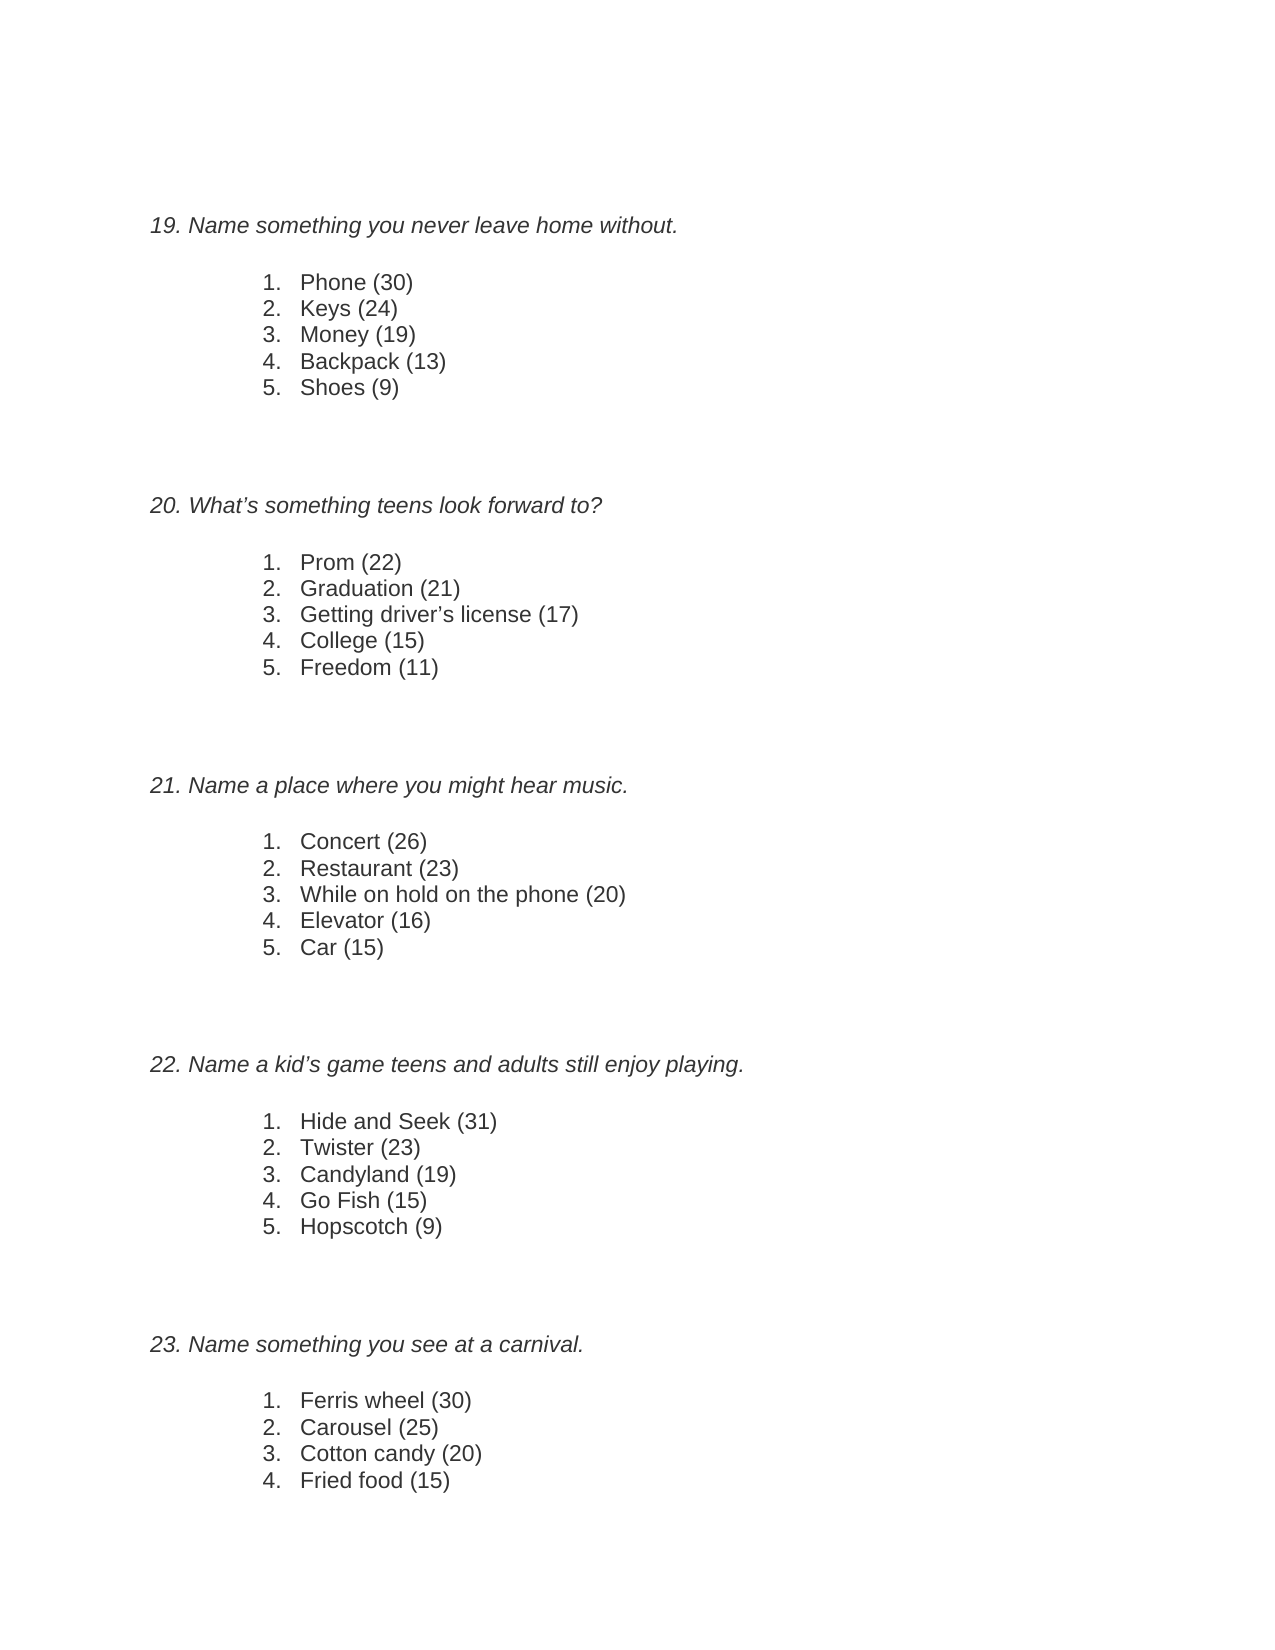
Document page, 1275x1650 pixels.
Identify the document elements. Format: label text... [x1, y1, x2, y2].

list Shoes (9) [262, 374, 1125, 401]
list Keys (24) [262, 295, 1125, 321]
list Freedom (11) [262, 654, 1125, 680]
list Fried food (15) [262, 1467, 1125, 1493]
list Graduation (21) [262, 575, 1125, 601]
list Ferris wheel (30) [262, 1387, 1125, 1414]
list Money (19) [262, 321, 1125, 348]
list Getting driver’s license (17) [262, 601, 1125, 627]
subtitle 19. Name something you never leave home without. [150, 209, 1125, 239]
list Cotton candy (20) [262, 1440, 1125, 1467]
subtitle 20. What’s something teens look forward to? [150, 488, 1125, 518]
subtitle 22. Name a kid’s game teens and adults still enjoy playing. [150, 1048, 1125, 1078]
list Elevator (16) [262, 907, 1125, 933]
list Hopscotch (9) [262, 1213, 1125, 1239]
list Go Fish (15) [262, 1187, 1125, 1213]
subtitle 21. Name a place where you might hear music. [150, 768, 1125, 798]
list Restaurant (23) [262, 854, 1125, 881]
subtitle 23. Name something you see at a carnival. [150, 1327, 1125, 1357]
list Twister (23) [262, 1134, 1125, 1161]
list Carousel (25) [262, 1414, 1125, 1440]
list Backpack (13) [262, 348, 1125, 374]
list Hide and Seek (31) [262, 1108, 1125, 1134]
list While on hold on the phone (20) [262, 881, 1125, 907]
list College (15) [262, 627, 1125, 654]
list Phone (30) [262, 269, 1125, 295]
list Candyland (19) [262, 1161, 1125, 1187]
list Car (15) [262, 933, 1125, 960]
list Concert (26) [262, 828, 1125, 854]
list Prom (22) [262, 548, 1125, 575]
